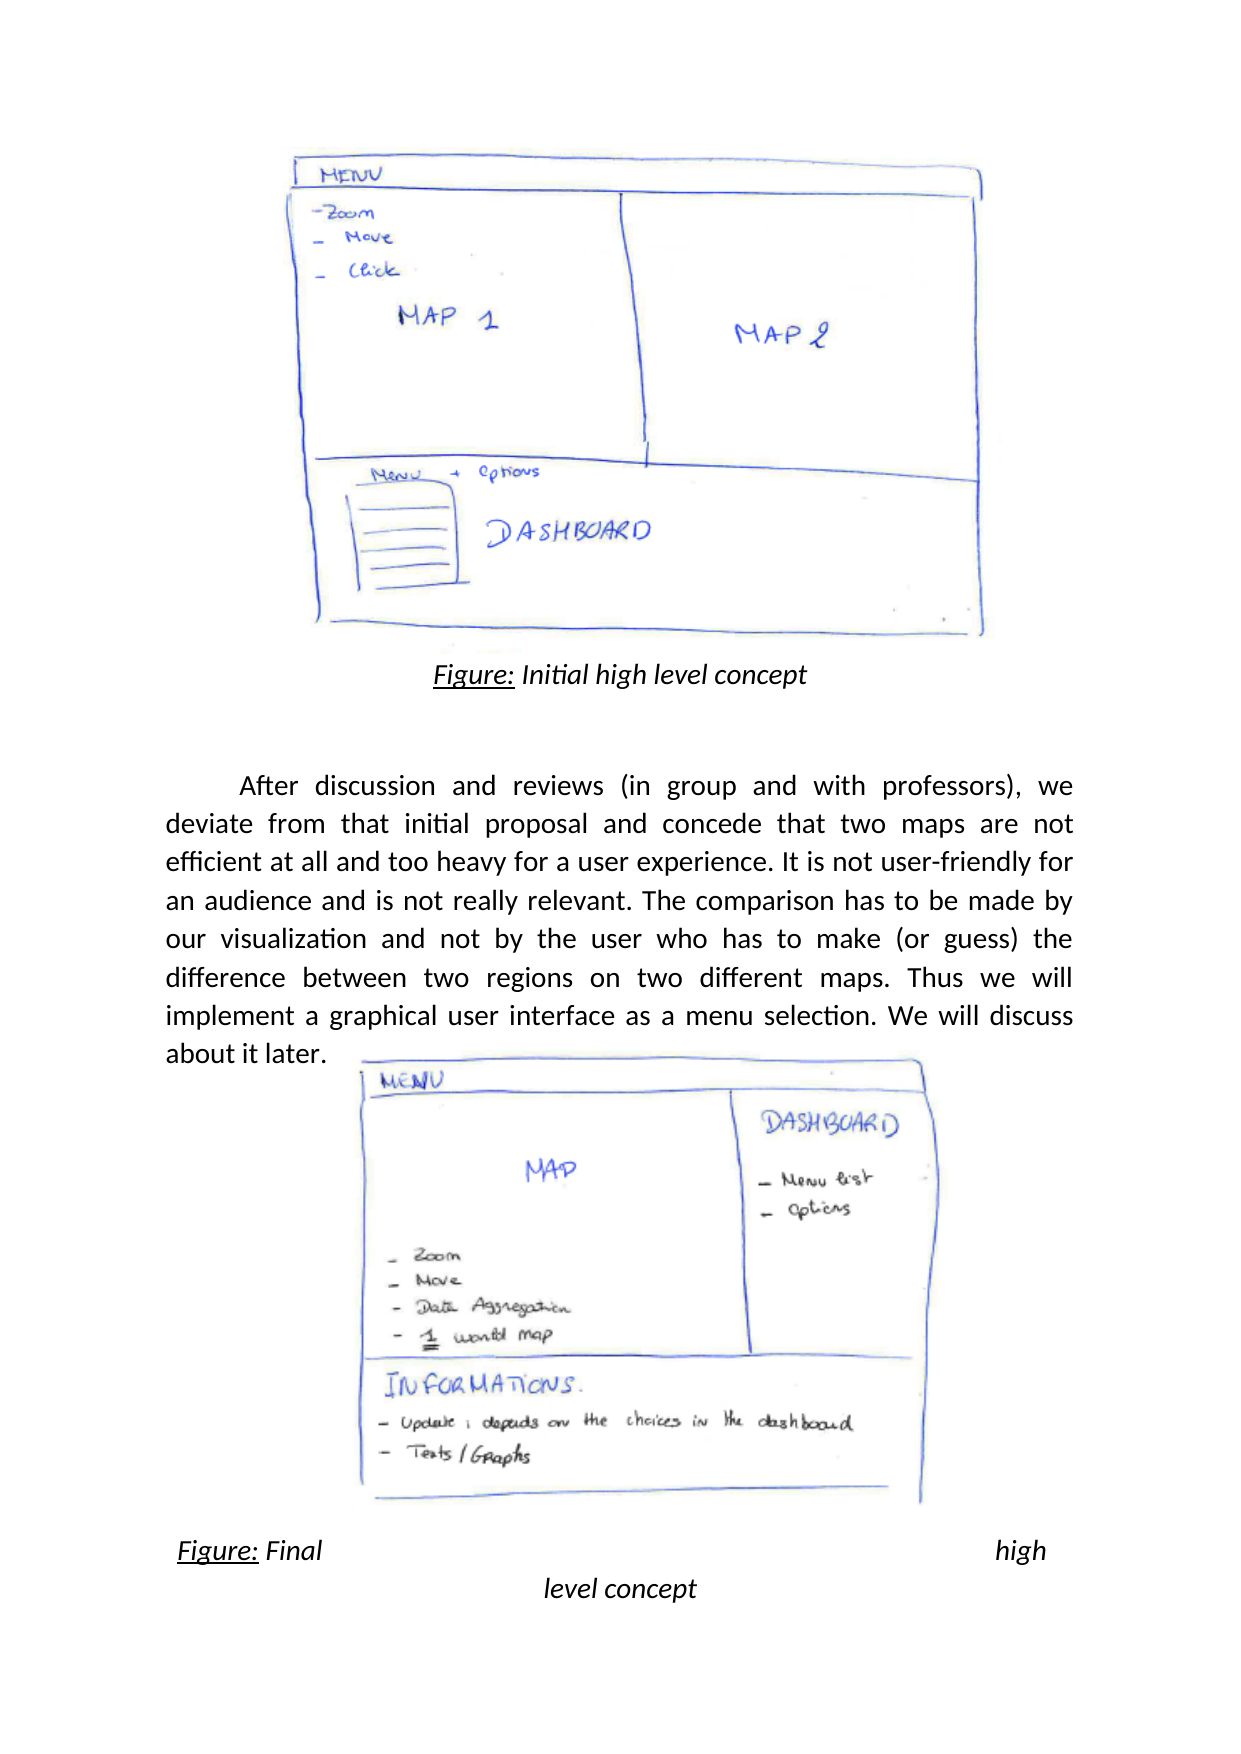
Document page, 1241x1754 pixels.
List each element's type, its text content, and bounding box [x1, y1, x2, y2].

text Figure: Final high level concept [165, 1532, 1075, 1606]
picture [277, 147, 1003, 654]
text After discussion and reviews (in group and with professors), we deviate from that initial proposal and concede that two maps are not efficient at all and too heavy for a user experience. It is not user-friendly for an audience and is not really relevant. The comparison has to be made by our visualization and not by the user who has to make (or guess) the difference between two regions on two different maps. Thus we will implement a graphical user interface as a menu selection. We will discuss about it later. [165, 767, 1075, 1071]
picture [352, 1050, 948, 1513]
